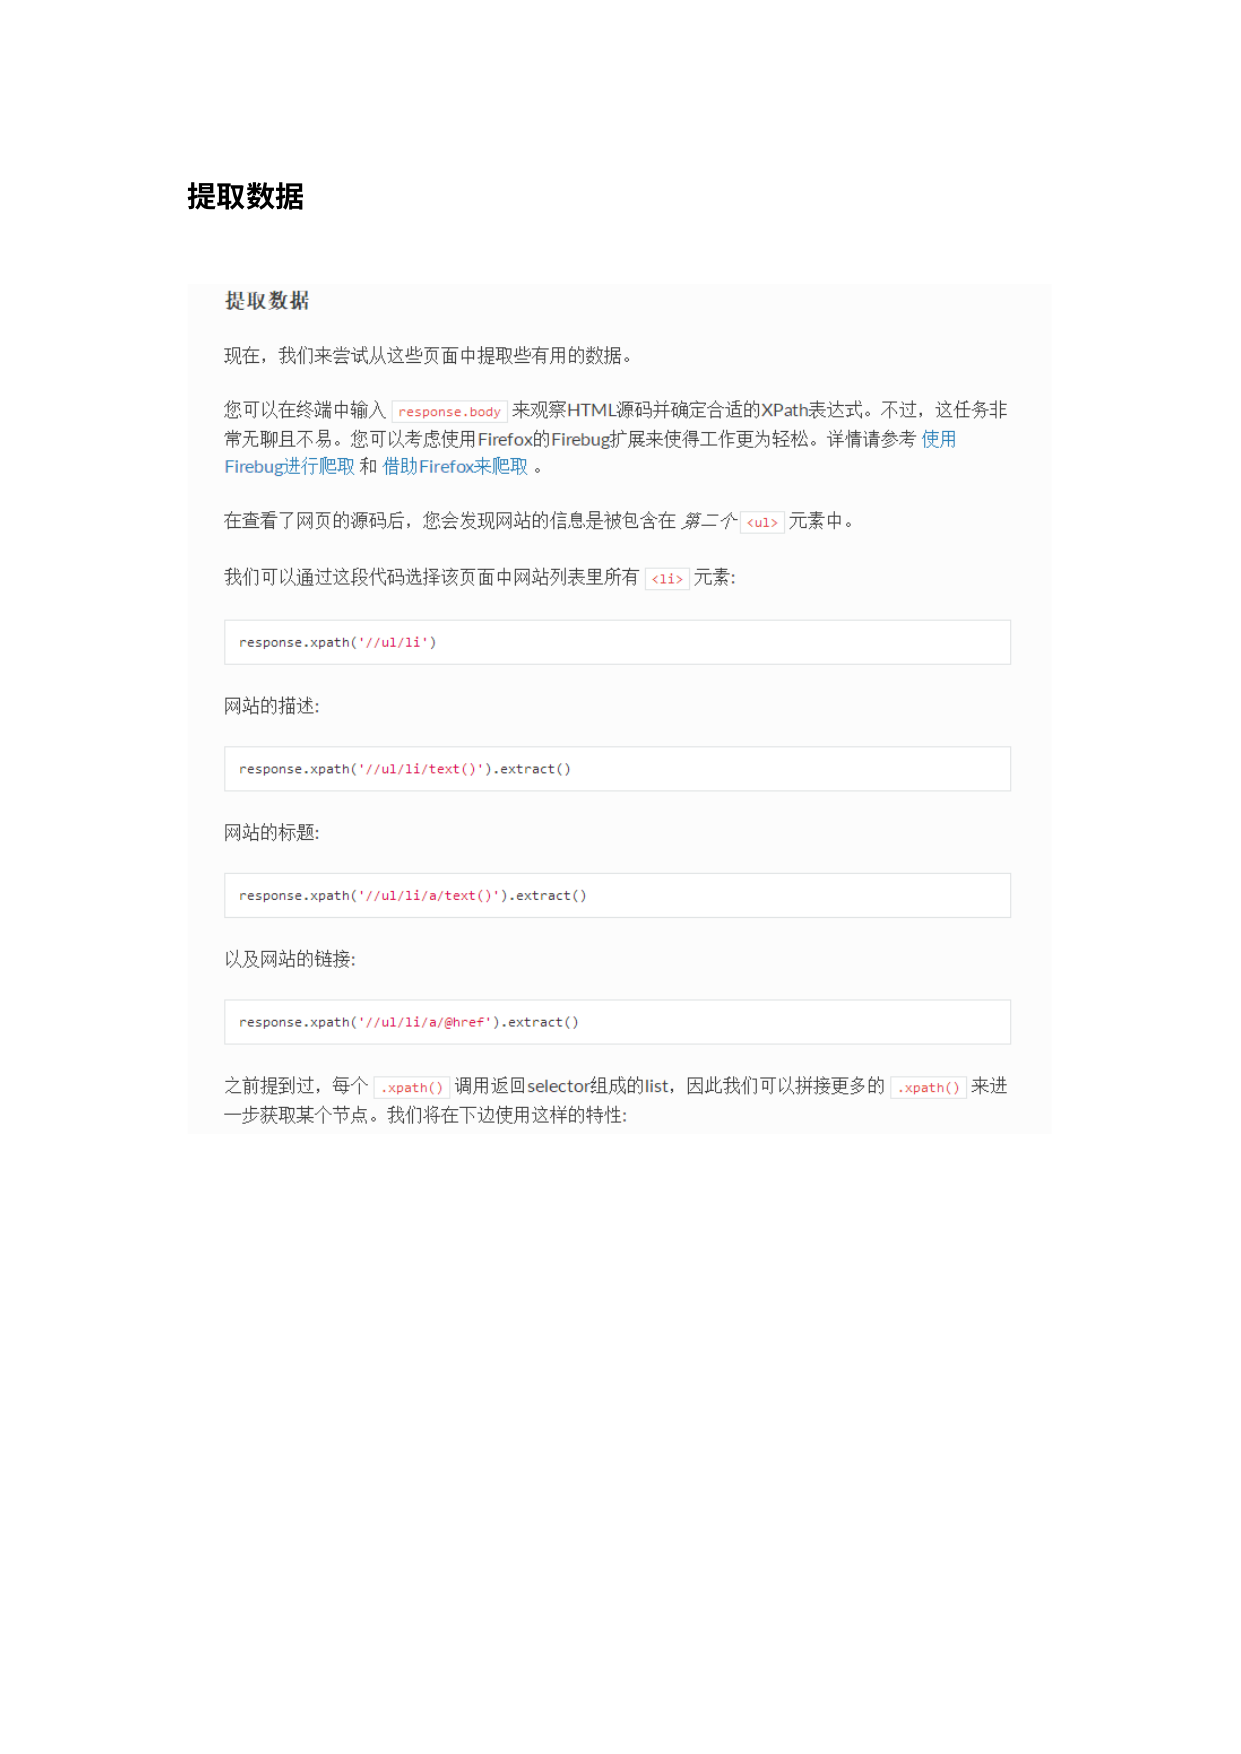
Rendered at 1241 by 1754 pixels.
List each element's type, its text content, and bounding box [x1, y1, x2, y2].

subtitle 提取数据 [187, 162, 1053, 227]
picture [187, 284, 1052, 1134]
